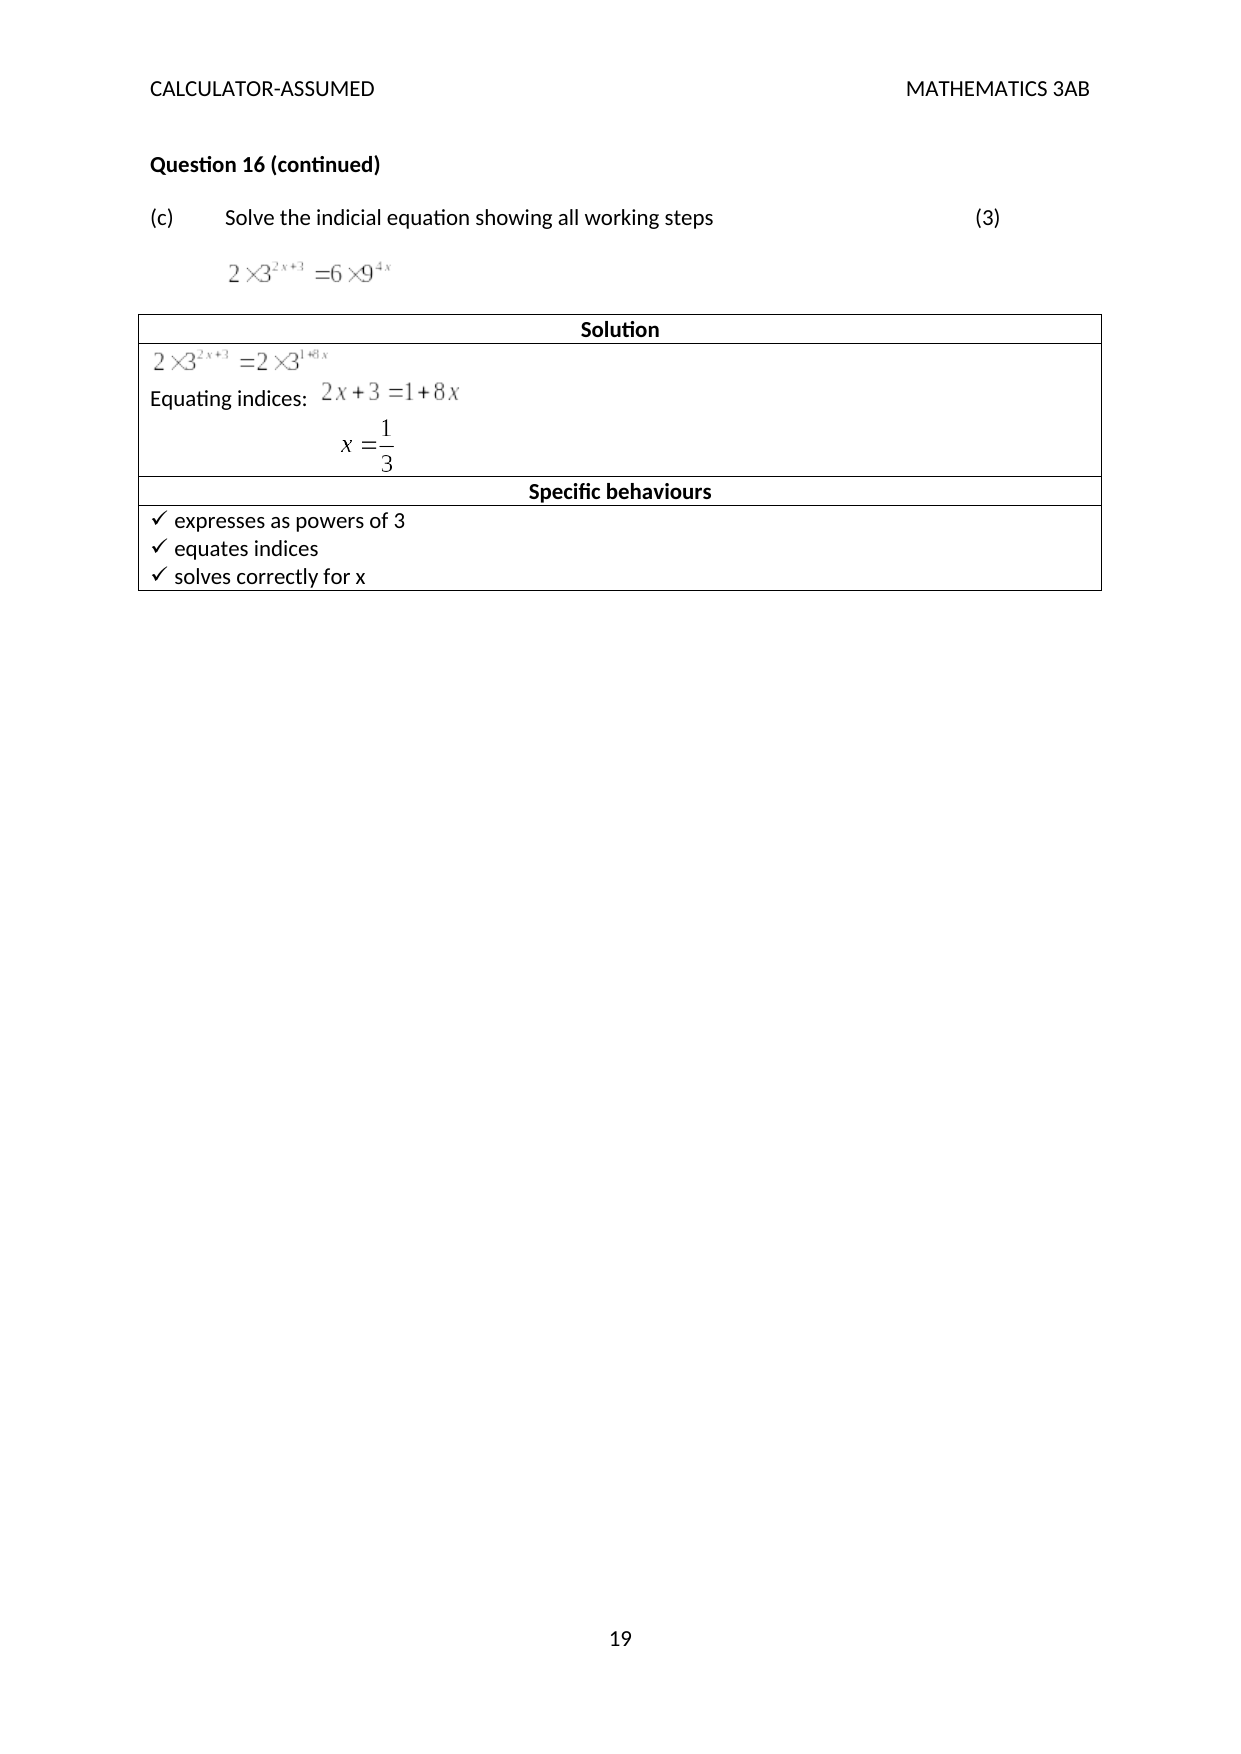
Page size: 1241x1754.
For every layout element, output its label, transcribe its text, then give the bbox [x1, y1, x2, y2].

table_cell expresses as powers of 3 equates indices solves correctly for x [139, 506, 1101, 590]
table_cell Specific behaviours [139, 477, 1101, 505]
text Question 16 (continued) [150, 150, 1090, 178]
table_header Solution [139, 315, 1101, 343]
text (c) Solve the indicial equation showing all working steps (3) [150, 203, 1090, 231]
table_cell Equating indices: [139, 344, 1101, 476]
